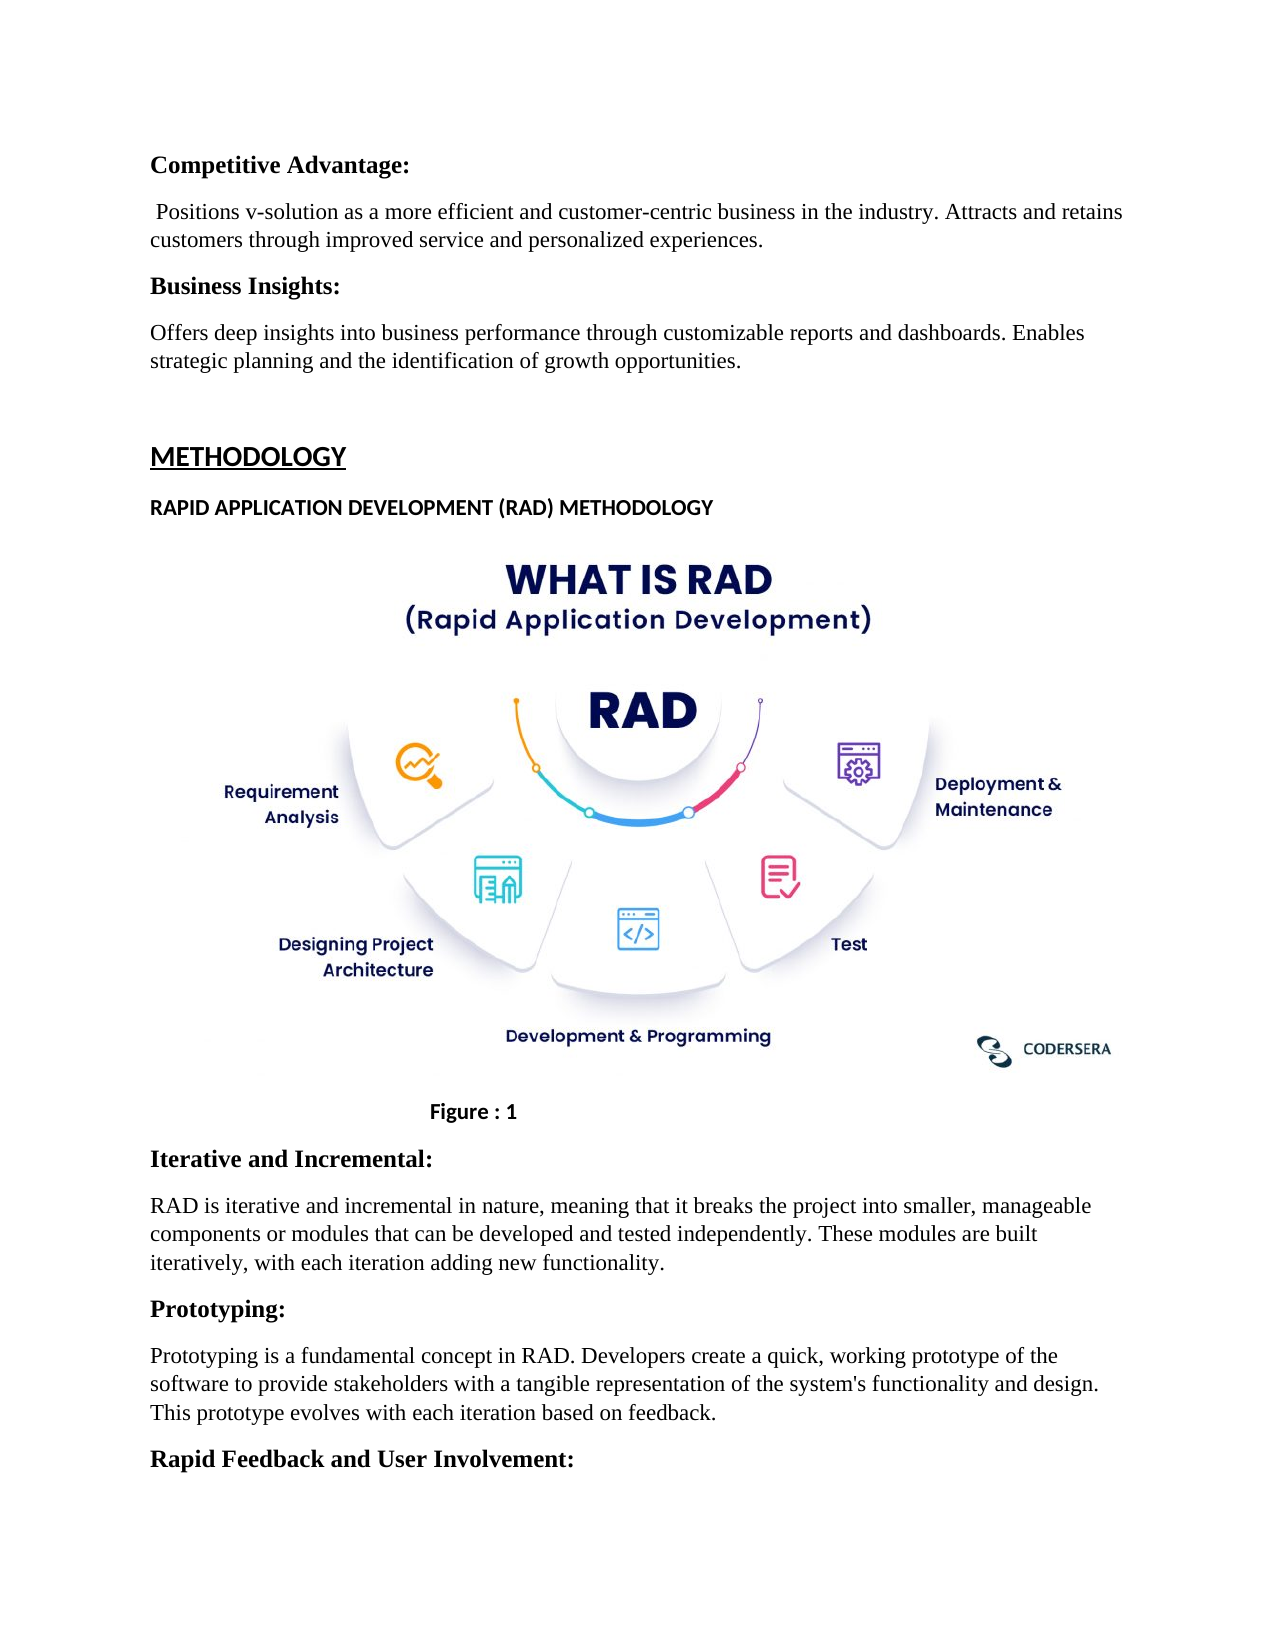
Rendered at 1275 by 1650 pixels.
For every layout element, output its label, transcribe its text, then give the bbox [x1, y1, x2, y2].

text Figure : 1 [150, 1097, 1125, 1126]
text Competitive Advantage: [150, 150, 1125, 179]
text Business Insights: [150, 271, 1125, 300]
text Rapid Feedback and User Involvement: [150, 1444, 1125, 1472]
picture [150, 539, 1125, 1079]
text Prototyping: [150, 1294, 1125, 1323]
text RAD is iterative and incremental in nature, meaning that it breaks the project into smaller, manageable components or modules that can be developed and tested independently. These modules are built iteratively, with each iteration adding new functionality. [150, 1192, 1125, 1275]
text Iterative and Incremental: [150, 1144, 1125, 1173]
text Prototyping is a fundamental concept in RAD. Developers create a quick, working prototype of the software to provide stakeholders with a tangible representation of the system's functionality and design. This prototype evolves with each iteration based on feedback. [150, 1342, 1125, 1425]
text METHODOLOGY [150, 438, 1125, 473]
text Positions v-solution as a more efficient and customer-centric business in the industry. Attracts and retains customers through improved service and personalized experiences. [150, 198, 1125, 252]
text Offers deep insights into business performance through customizable reports and dashboards. Enables strategic planning and the identification of growth opportunities. [150, 319, 1125, 374]
text RAPID APPLICATION DEVELOPMENT (RAD) METHODOLOGY [150, 493, 1125, 521]
